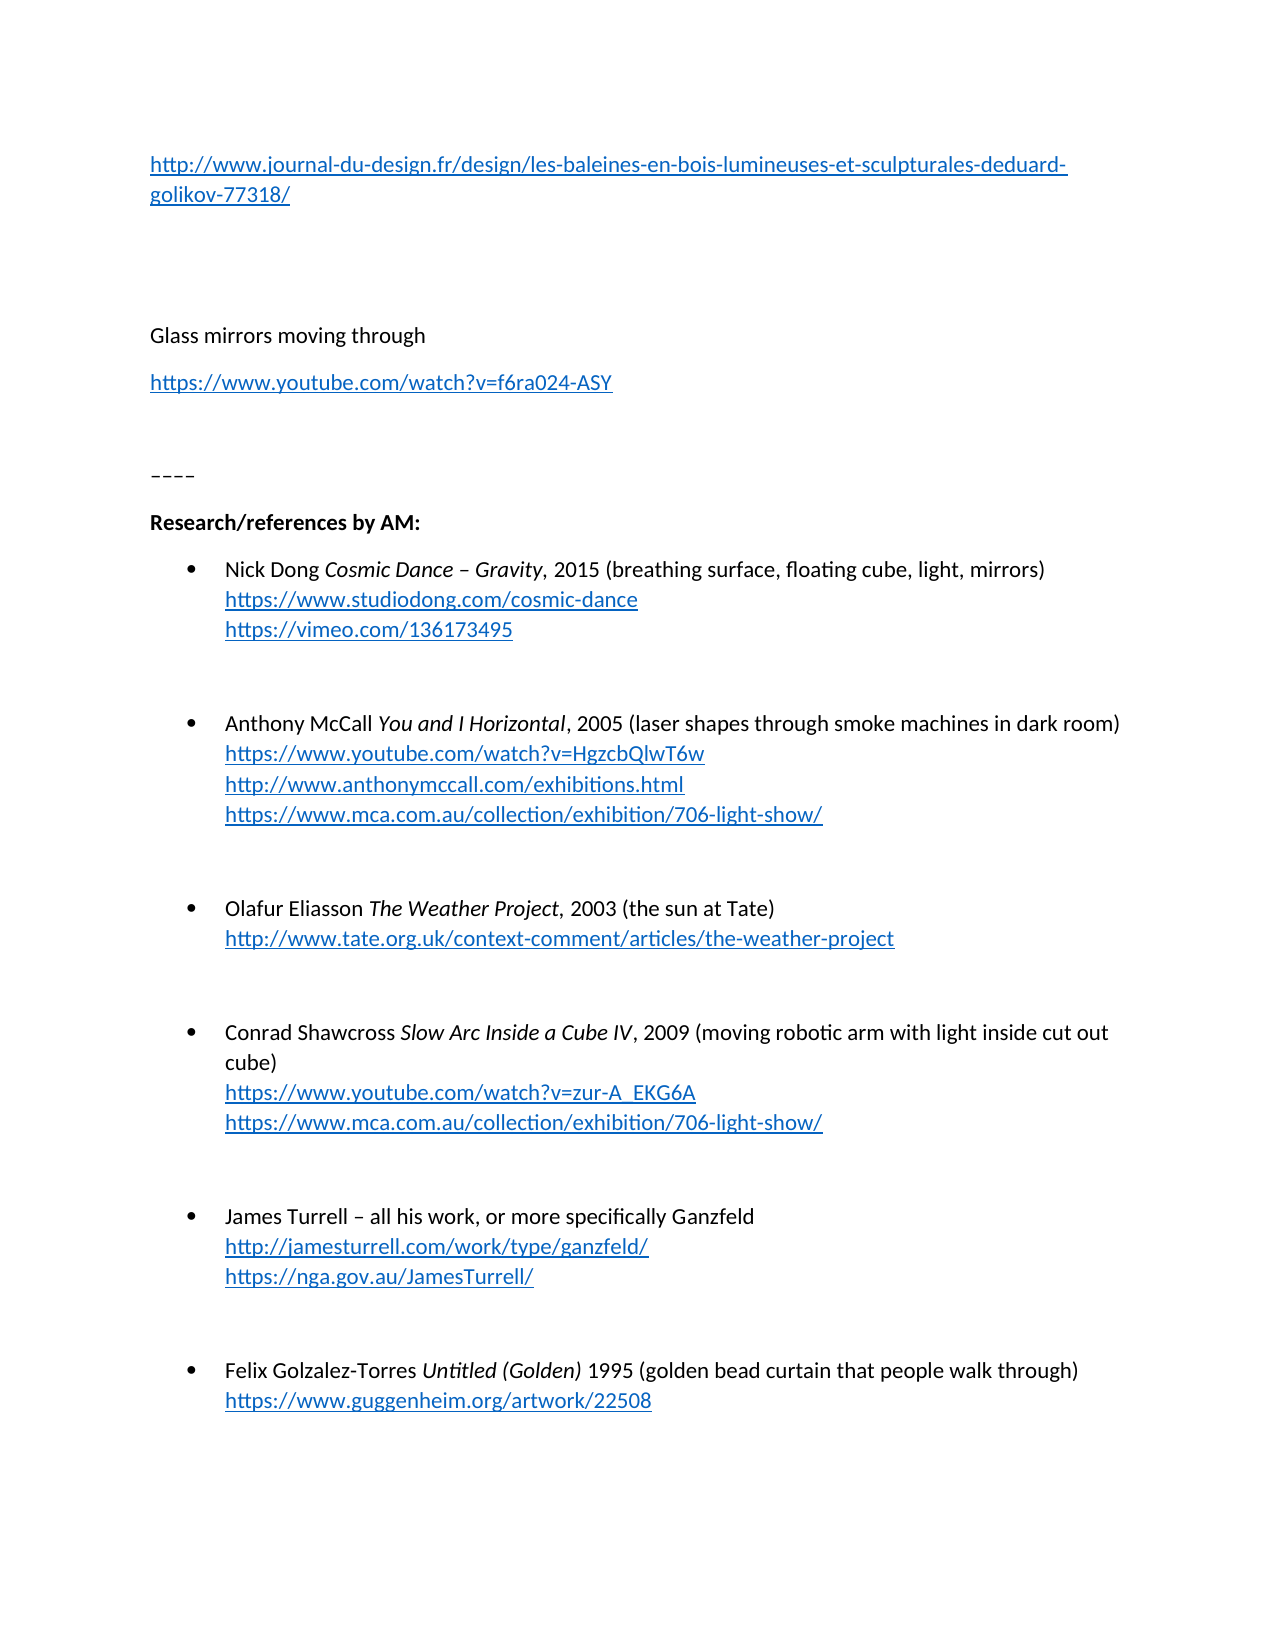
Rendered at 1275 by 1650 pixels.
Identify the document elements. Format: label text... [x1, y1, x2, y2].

text http://www.journal-du-design.fr/design/les-baleines-en-bois-lumineuses-et-sculpturales-deduard-golikov-77318/ [150, 150, 1125, 208]
text –––– [150, 461, 1125, 489]
text https://www.youtube.com/watch?v=f6ra024-ASY [150, 368, 1125, 396]
text Glass mirrors moving through [150, 321, 1125, 349]
list Olafur Eliasson The Weather Project, 2003 (the sun at Tate) http://www.tate.org.uk/context-comment/articles/the-weather-project [187, 894, 1125, 952]
list Conrad Shawcross Slow Arc Inside a Cube IV, 2009 (moving robotic arm with light inside cut out cube) https://www.youtube.com/watch?v=zur-A_EKG6A https://www.mca.com.au/collection/exhibition/706-light-show/ [187, 1018, 1125, 1136]
list Nick Dong Cosmic Dance – Gravity, 2015 (breathing surface, floating cube, light, mirrors) https://www.studiodong.com/cosmic-dance https://vimeo.com/136173495 [187, 555, 1125, 644]
list James Turrell – all his work, or more specifically Ganzfeld http://jamesturrell.com/work/type/ganzfeld/ https://nga.gov.au/JamesTurrell/ [187, 1202, 1125, 1291]
list Felix Golzalez-Torres Untitled (Golden) 1995 (golden bead curtain that people walk through) https://www.guggenheim.org/artwork/22508 [187, 1356, 1125, 1414]
list Anthony McCall You and I Horizontal, 2005 (laser shapes through smoke machines in dark room) https://www.youtube.com/watch?v=HgzcbQlwT6w http://www.anthonymccall.com/exhibitions.html https://www.mca.com.au/collection/exhibition/706-light-show/ [187, 709, 1125, 828]
text Research/references by AM: [150, 508, 1125, 536]
